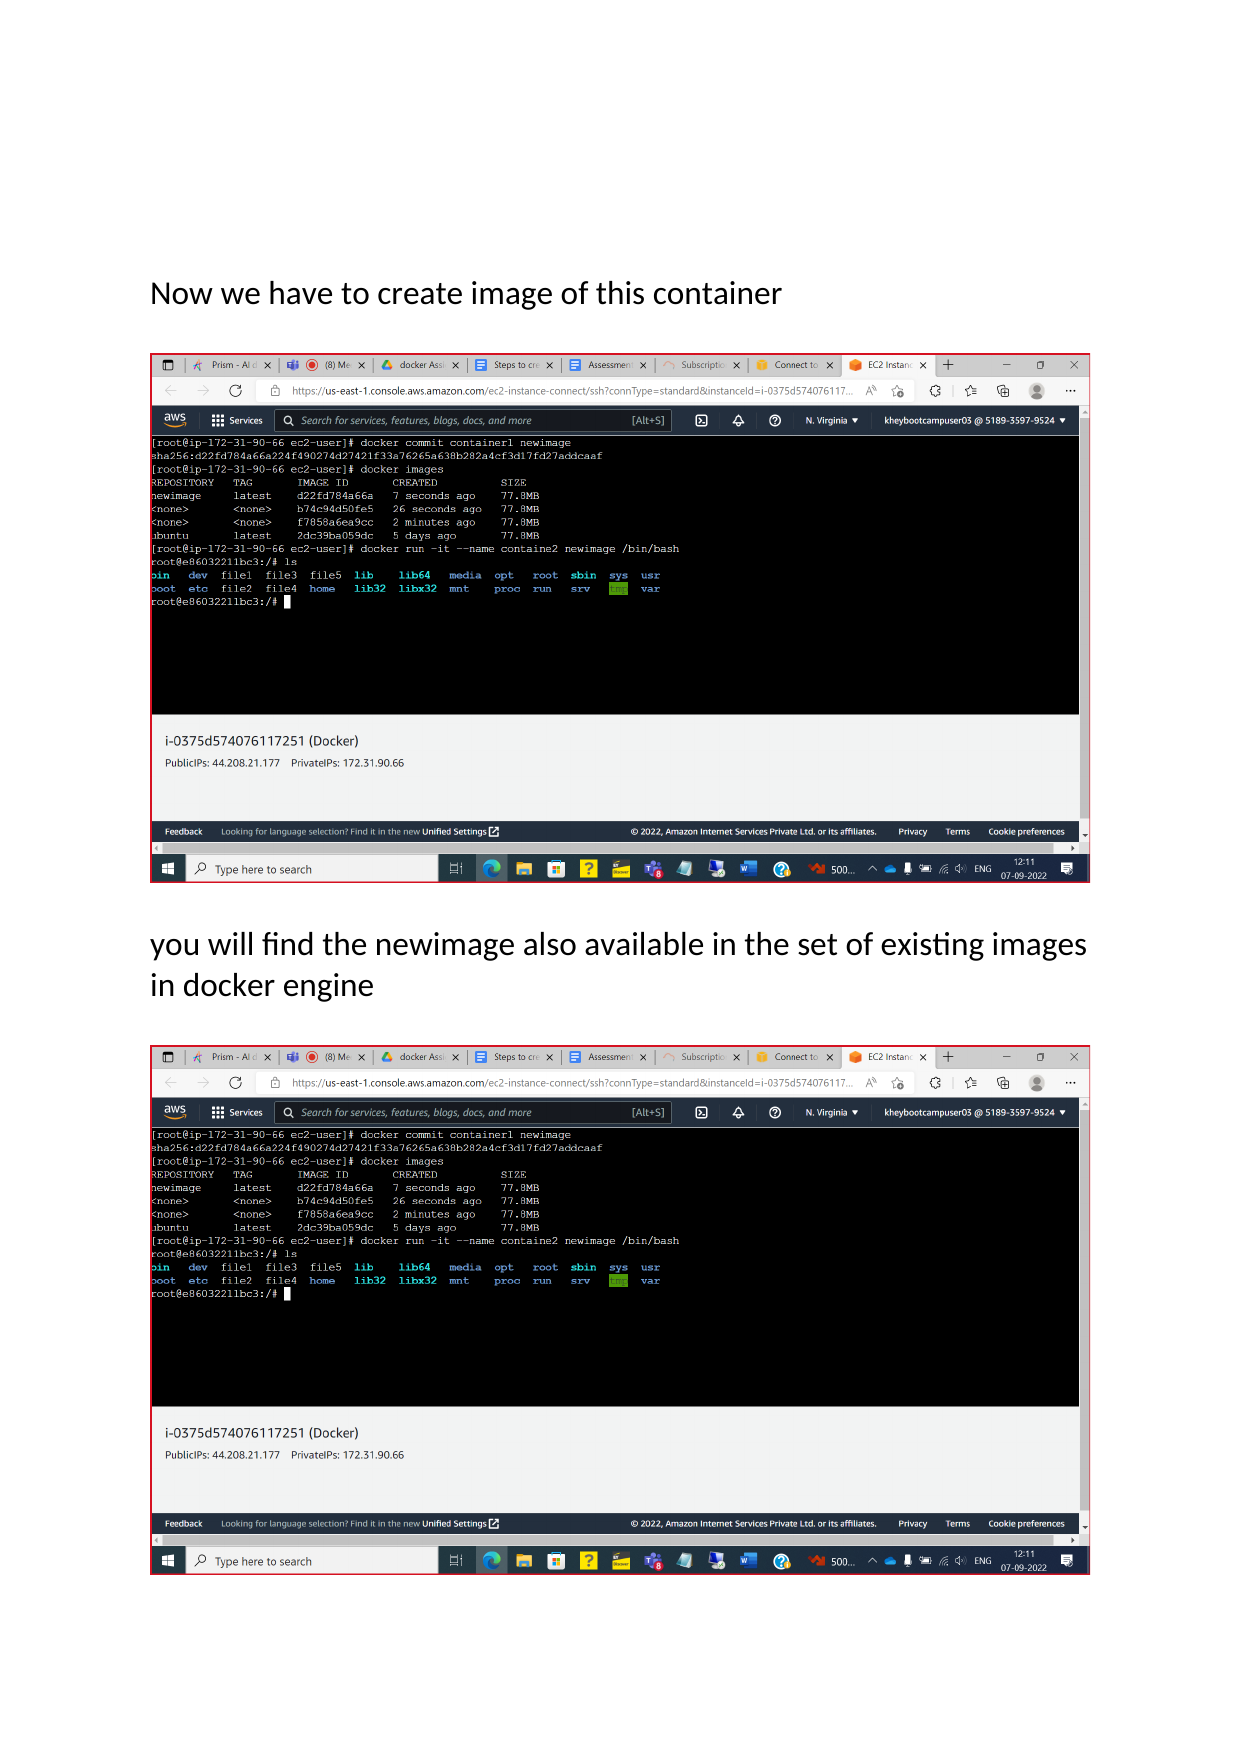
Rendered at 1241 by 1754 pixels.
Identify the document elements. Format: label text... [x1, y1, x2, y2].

picture [150, 353, 1091, 883]
picture [150, 1045, 1091, 1575]
text you will find the newimage also available in the set of existing images in docker engine [150, 923, 1090, 1005]
text Now we have to create image of this container [150, 272, 1090, 313]
